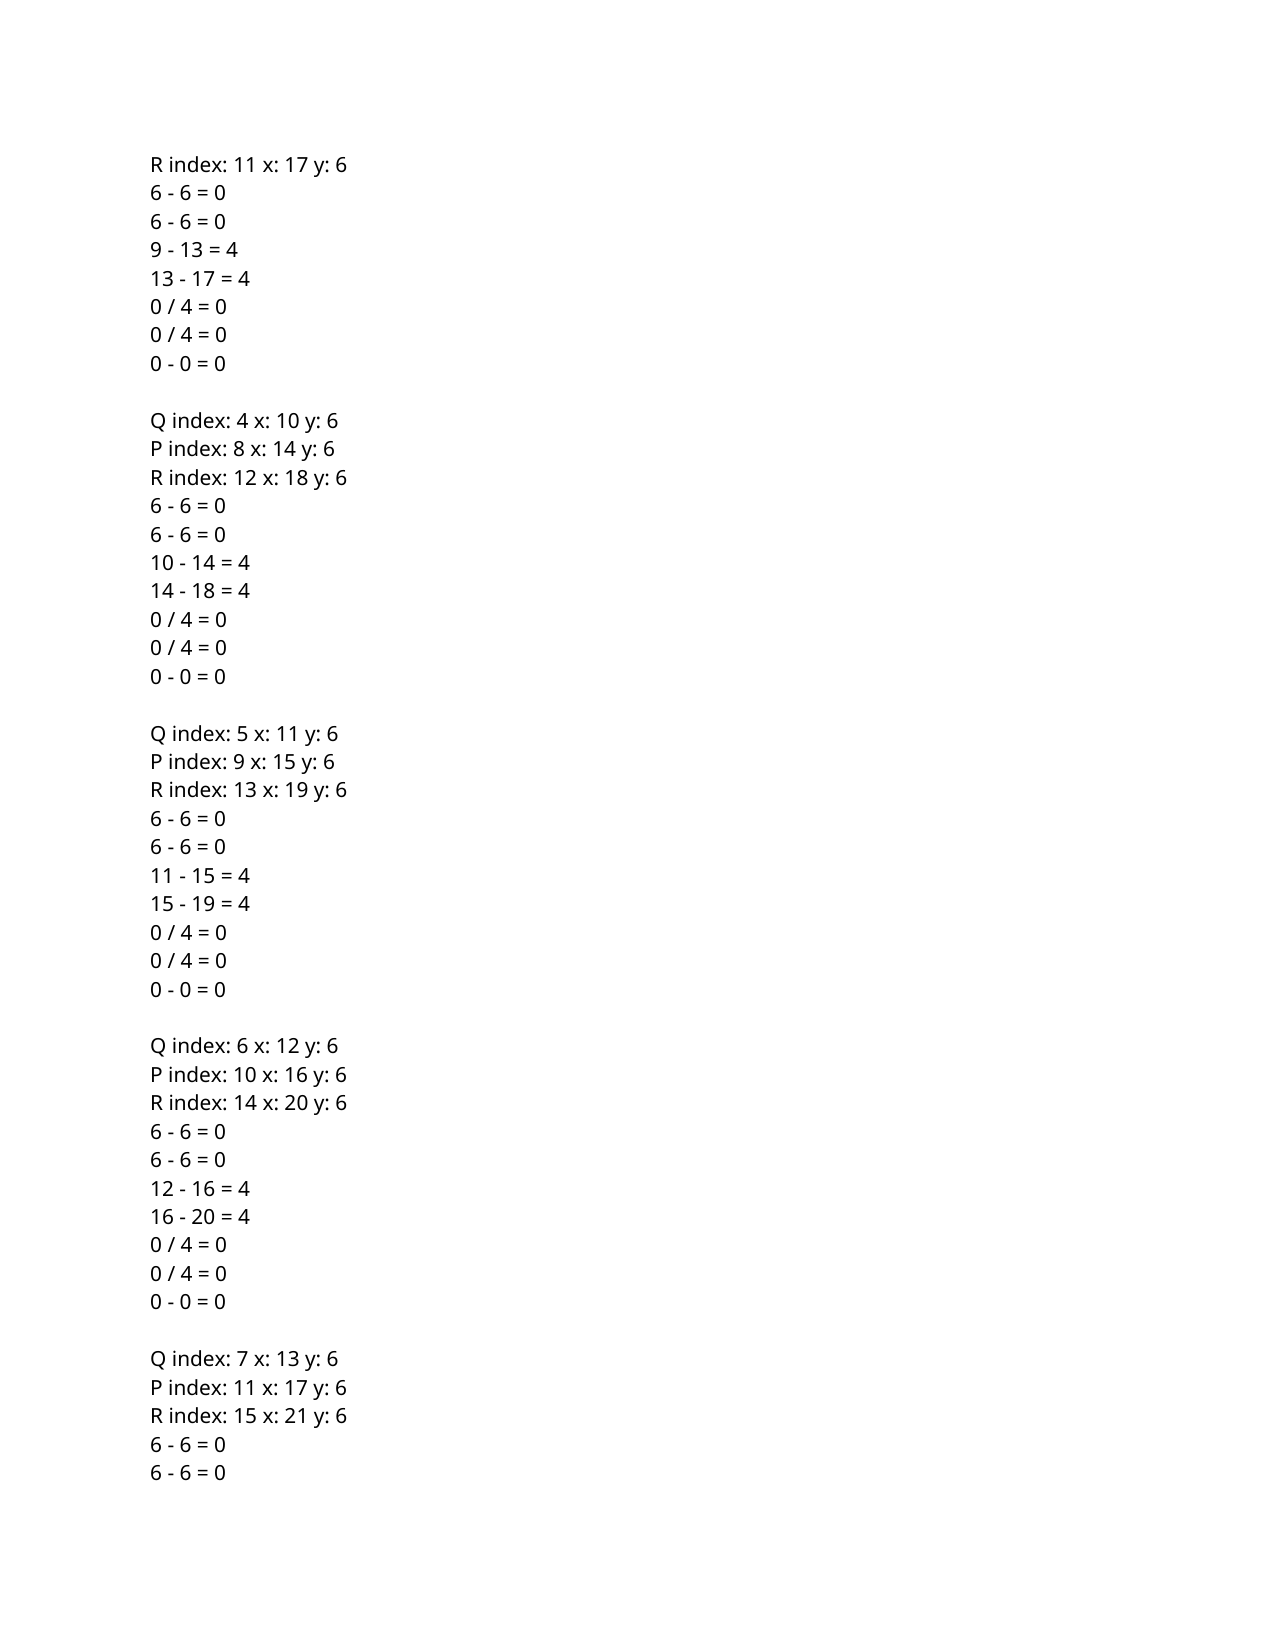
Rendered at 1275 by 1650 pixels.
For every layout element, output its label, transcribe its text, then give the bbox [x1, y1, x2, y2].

text 11 - 15 = 4 [150, 861, 1125, 889]
text 0 / 4 = 0 [150, 1259, 1125, 1287]
text 0 / 4 = 0 [150, 946, 1125, 975]
text R index: 12 x: 18 y: 6 [150, 463, 1125, 491]
text R index: 11 x: 17 y: 6 [150, 150, 1125, 178]
text R index: 13 x: 19 y: 6 [150, 776, 1125, 804]
text R index: 14 x: 20 y: 6 [150, 1088, 1125, 1117]
text R index: 15 x: 21 y: 6 [150, 1401, 1125, 1430]
text P index: 11 x: 17 y: 6 [150, 1373, 1125, 1401]
text 6 - 6 = 0 [150, 207, 1125, 235]
text Q index: 6 x: 12 y: 6 [150, 1032, 1125, 1060]
text 6 - 6 = 0 [150, 178, 1125, 207]
text P index: 10 x: 16 y: 6 [150, 1060, 1125, 1088]
text 0 - 0 = 0 [150, 349, 1125, 377]
text Q index: 4 x: 10 y: 6 [150, 406, 1125, 434]
text Q index: 5 x: 11 y: 6 [150, 719, 1125, 747]
text 16 - 20 = 4 [150, 1202, 1125, 1231]
text 0 - 0 = 0 [150, 662, 1125, 690]
text 6 - 6 = 0 [150, 1458, 1125, 1487]
text 0 / 4 = 0 [150, 633, 1125, 662]
text Q index: 7 x: 13 y: 6 [150, 1344, 1125, 1373]
text 15 - 19 = 4 [150, 889, 1125, 918]
text 13 - 17 = 4 [150, 264, 1125, 292]
text 0 / 4 = 0 [150, 321, 1125, 349]
text 10 - 14 = 4 [150, 548, 1125, 577]
text 6 - 6 = 0 [150, 804, 1125, 832]
text 0 / 4 = 0 [150, 1231, 1125, 1259]
text 6 - 6 = 0 [150, 491, 1125, 520]
text 14 - 18 = 4 [150, 577, 1125, 605]
text 6 - 6 = 0 [150, 1430, 1125, 1458]
text P index: 9 x: 15 y: 6 [150, 747, 1125, 776]
text 0 / 4 = 0 [150, 605, 1125, 633]
text 12 - 16 = 4 [150, 1174, 1125, 1202]
text 0 - 0 = 0 [150, 975, 1125, 1003]
text 0 / 4 = 0 [150, 918, 1125, 946]
text P index: 8 x: 14 y: 6 [150, 434, 1125, 463]
text 0 - 0 = 0 [150, 1287, 1125, 1316]
text 6 - 6 = 0 [150, 1117, 1125, 1145]
text 0 / 4 = 0 [150, 292, 1125, 321]
text 6 - 6 = 0 [150, 520, 1125, 548]
text 6 - 6 = 0 [150, 832, 1125, 861]
text 6 - 6 = 0 [150, 1145, 1125, 1174]
text 9 - 13 = 4 [150, 235, 1125, 264]
